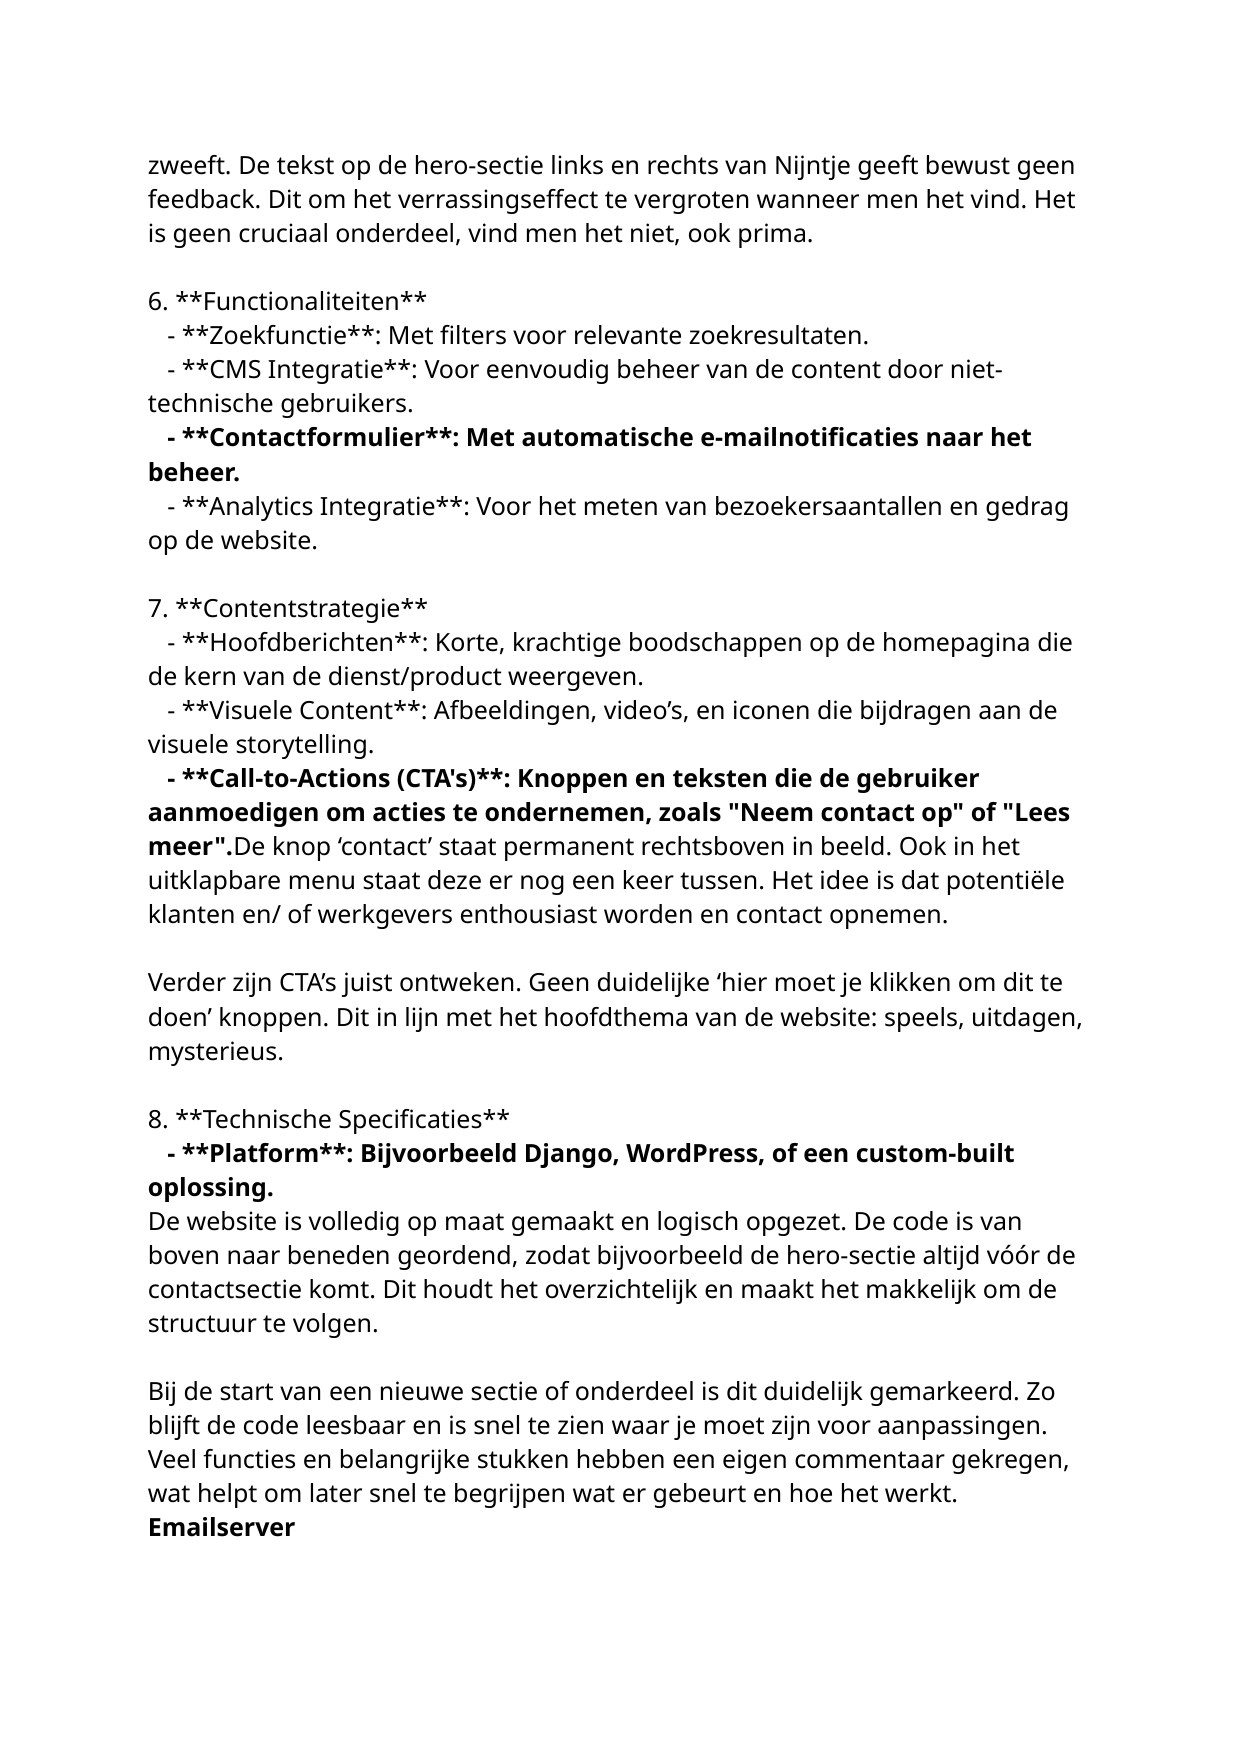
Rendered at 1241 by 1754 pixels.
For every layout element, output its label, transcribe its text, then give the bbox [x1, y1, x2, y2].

text 6. **Functionaliteiten** [148, 284, 1093, 318]
text - **Call-to-Actions (CTA's)**: Knoppen en teksten die de gebruiker aanmoedigen om acties te ondernemen, zoals "Neem contact op" of "Lees meer". De knop ‘contact’ staat permanent rechtsboven in beeld. Ook in het uitklapbare menu staat deze er nog een keer tussen. Het idee is dat potentiële klanten en/ of werkgevers enthousiast worden en contact opnemen. [148, 761, 1093, 931]
text 7. **Contentstrategie** [148, 590, 1093, 624]
text 8. **Technische Specificaties** [148, 1101, 1093, 1135]
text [148, 148, 1093, 250]
text - **CMS Integratie**: Voor eenvoudig beheer van de content door niet-technische gebruikers. [148, 352, 1093, 420]
text Verder zijn CTA’s juist ontweken. Geen duidelijke ‘hier moet je klikken om dit te doen’ knoppen. Dit in lijn met het hoofdthema van de website: speels, uitdagen, mysterieus. [148, 965, 1093, 1067]
text - **Visuele Content**: Afbeeldingen, video’s, en iconen die bijdragen aan de visuele storytelling. [148, 693, 1093, 761]
text - **Contactformulier**: Met automatische e-mailnotificaties naar het beheer. [148, 420, 1093, 488]
text - **Analytics Integratie**: Voor het meten van bezoekersaantallen en gedrag op de website. [148, 488, 1093, 556]
text - **Platform**: Bijvoorbeeld Django, WordPress, of een custom-built oplossing. [148, 1135, 1093, 1203]
text Bij de start van een nieuwe sectie of onderdeel is dit duidelijk gemarkeerd. Zo blijft de code leesbaar en is snel te zien waar je moet zijn voor aanpassingen. Veel functies en belangrijke stukken hebben een eigen commentaar gekregen, wat helpt om later snel te begrijpen wat er gebeurt en hoe het werkt. [148, 1374, 1093, 1510]
text - **Hoofdberichten**: Korte, krachtige boodschappen op de homepagina die de kern van de dienst/product weergeven. [148, 624, 1093, 693]
text De website is volledig op maat gemaakt en logisch opgezet. De code is van boven naar beneden geordend, zodat bijvoorbeeld de hero-sectie altijd vóór de contactsectie komt. Dit houdt het overzichtelijk en maakt het makkelijk om de structuur te volgen. [148, 1203, 1093, 1340]
text - **Zoekfunctie**: Met filters voor relevante zoekresultaten. [148, 318, 1093, 352]
text Emailserver [148, 1510, 1093, 1544]
